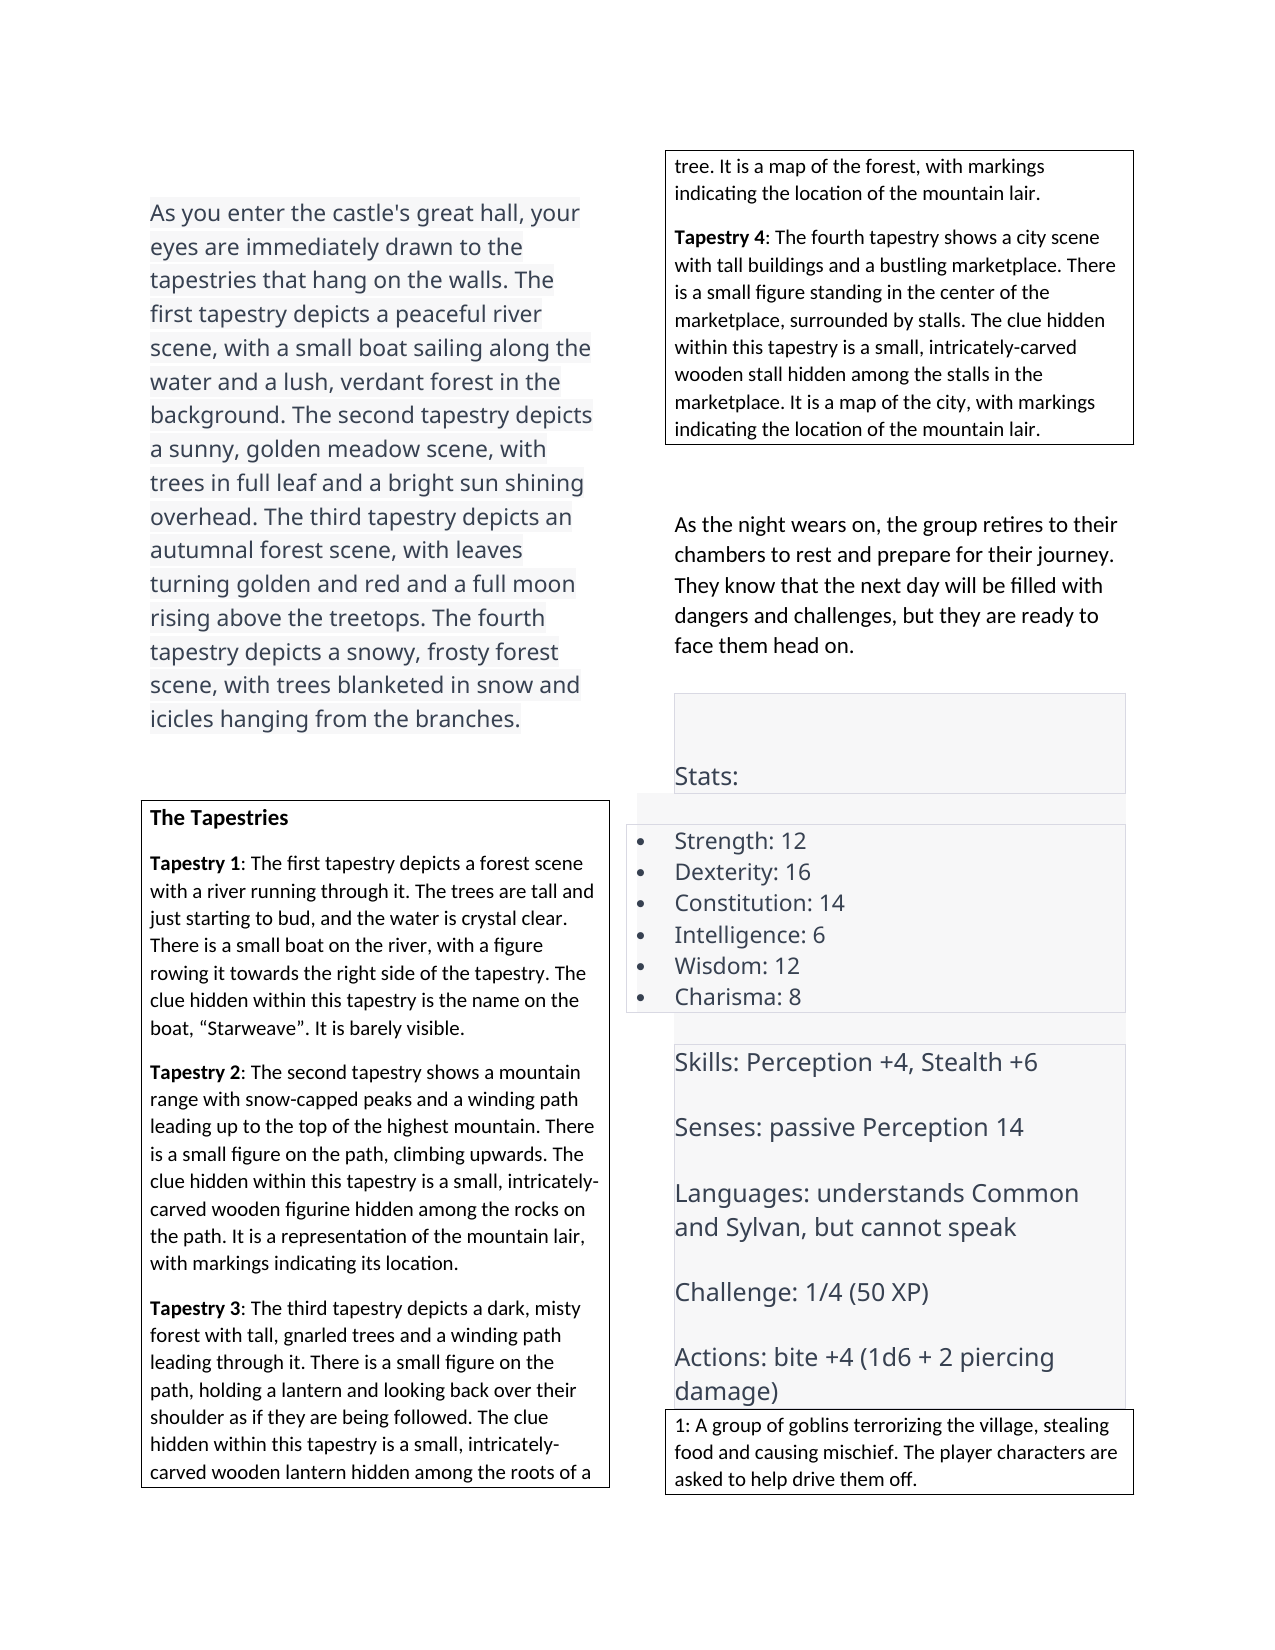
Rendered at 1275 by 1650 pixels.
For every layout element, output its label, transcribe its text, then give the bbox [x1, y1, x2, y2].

list Charisma: 8 [637, 981, 1125, 1012]
text As the night wears on, the group retires to their chambers to rest and prepare for their journey. They know that the next day will be filled with dangers and challenges, but they are ready to face them head on. [674, 510, 1125, 659]
text Tapestry 3: The third tapestry depicts a dark, misty forest with tall, gnarled trees and a winding path leading through it. There is a small figure on the path, holding a lantern and looking back over their shoulder as if they are being followed. The clue hidden within this tapestry is a small, intricately-carved wooden lantern hidden among the roots of a tree. It is a map of the forest, with markings indicating the location of the mountain lair. [142, 1292, 609, 1487]
text Stats: [675, 758, 1125, 793]
text Tapestry 1: The first tapestry depicts a forest scene with a river running through it. The trees are tall and just starting to bud, and the water is crystal clear. There is a small boat on the river, with a figure rowing it towards the right side of the tapestry. The clue hidden within this tapestry is the name on the boat, “Starweave”. It is barely visible. [142, 847, 609, 1040]
text Tapestry 2: The second tapestry shows a mountain range with snow-capped peaks and a winding path leading up to the top of the highest mountain. There is a small figure on the path, climbing upwards. The clue hidden within this tapestry is a small, intricately-carved wooden figurine hidden among the rocks on the path. It is a representation of the mountain lair, with markings indicating its location. [142, 1056, 609, 1276]
text 1: A group of goblins terrorizing the village, stealing food and causing mischief. The player characters are asked to help drive them off. [666, 1410, 1133, 1494]
list Intelligence: 6 [637, 918, 1125, 949]
text Senses: passive Perception 14 [675, 1109, 1125, 1144]
list Wisdom: 12 [637, 949, 1125, 981]
list Strength: 12 [637, 825, 1125, 856]
list Constitution: 14 [637, 887, 1125, 918]
text The Tapestries [142, 801, 609, 832]
text Skills: Perception +4, Stealth +6 [675, 1045, 1125, 1079]
text Actions: bite +4 (1d6 + 2 piercing damage) [675, 1339, 1125, 1408]
text Challenge: 1/4 (50 XP) [675, 1274, 1125, 1309]
text As you enter the castle's great hall, your eyes are immediately drawn to the tapestries that hang on the walls. The first tapestry depicts a peaceful river scene, with a small boat sailing along the water and a lush, verdant forest in the background. The second tapestry depicts a sunny, golden meadow scene, with trees in full leaf and a bright sun shining overhead. The third tapestry depicts an autumnal forest scene, with leaves turning golden and red and a full moon rising above the treetops. The fourth tapestry depicts a snowy, frosty forest scene, with trees blanketed in snow and icicles hanging from the branches. [150, 197, 601, 734]
list Dexterity: 16 [637, 856, 1125, 887]
text Languages: understands Common and Sylvan, but cannot speak [675, 1175, 1125, 1243]
text Tapestry 4: The fourth tapestry shows a city scene with tall buildings and a bustling marketplace. There is a small figure standing in the center of the marketplace, surrounded by stalls. The clue hidden within this tapestry is a small, intricately-carved wooden stall hidden among the stalls in the marketplace. It is a map of the city, with markings indicating the location of the mountain lair. [666, 221, 1133, 444]
